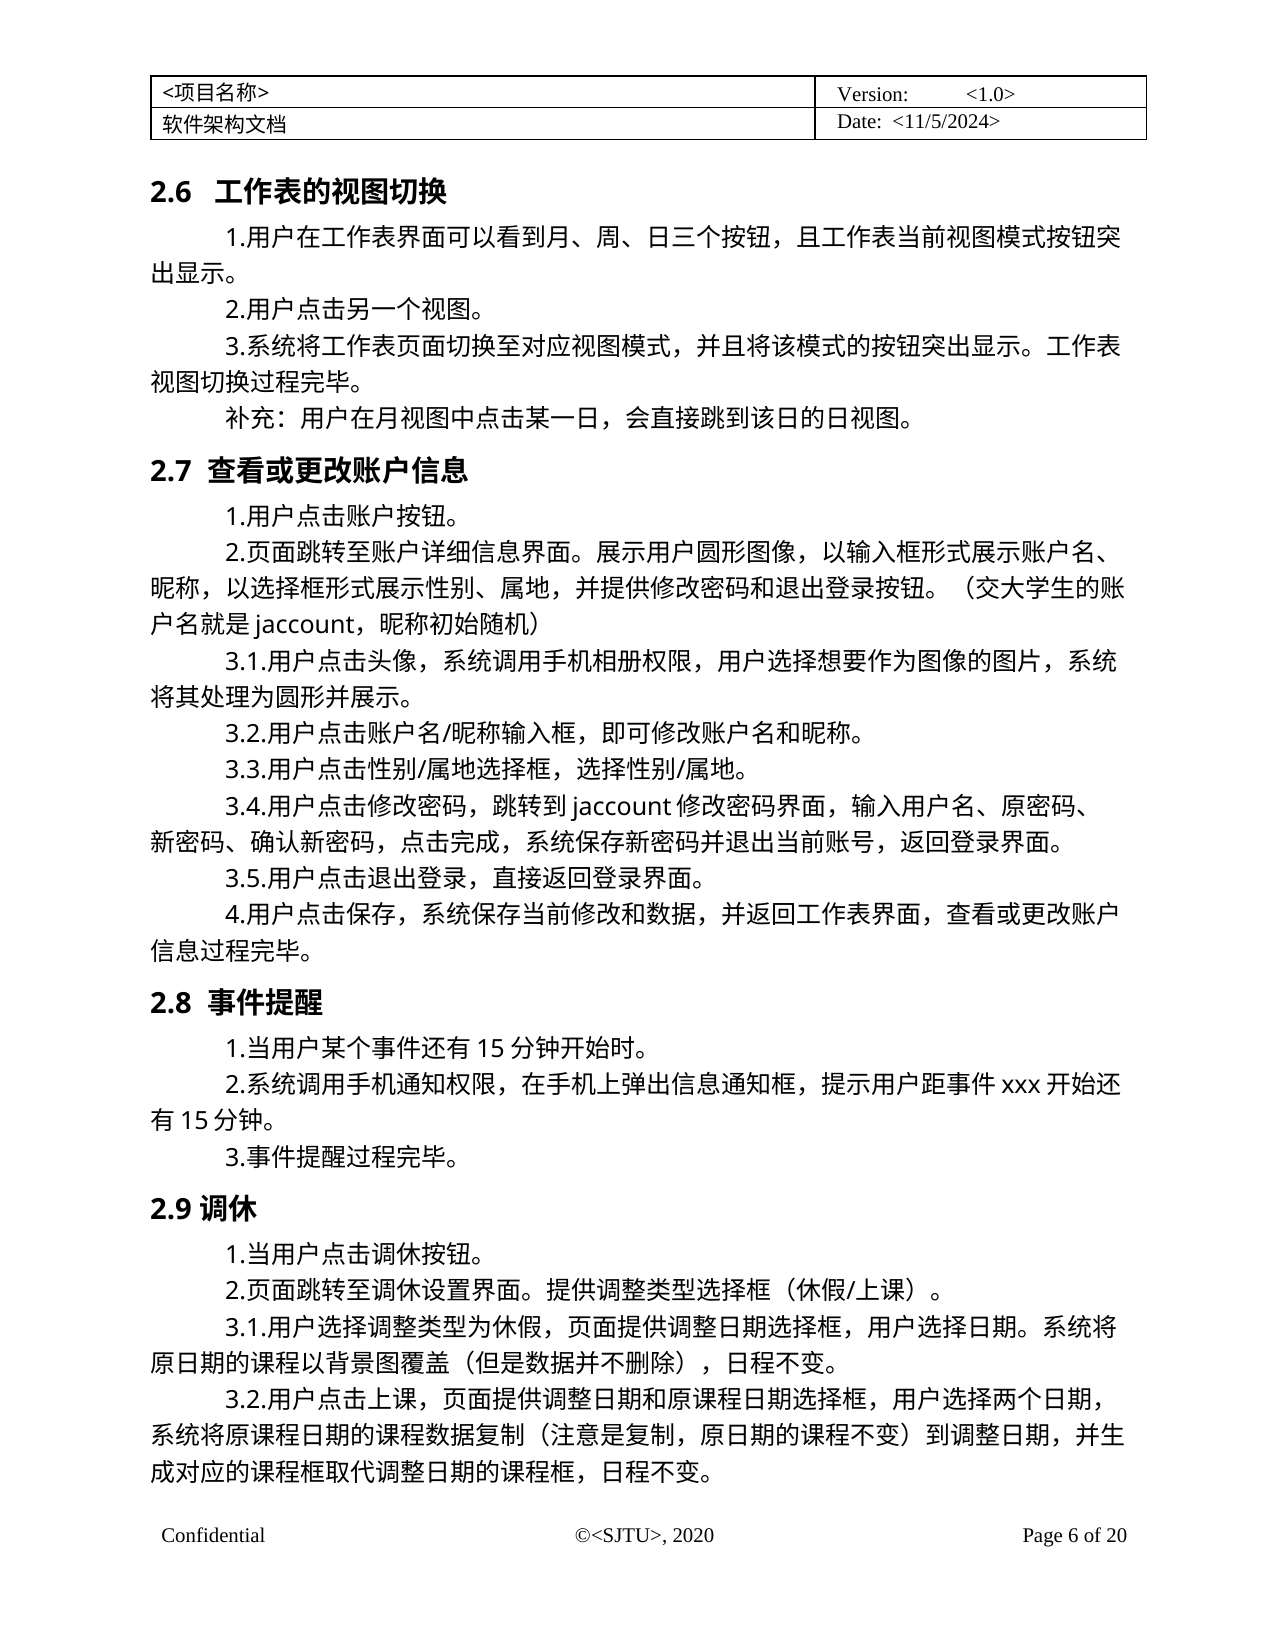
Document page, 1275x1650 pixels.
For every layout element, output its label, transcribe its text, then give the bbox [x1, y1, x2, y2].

text 3.3.用户点击性别/属地选择框，选择性别/属地。 [150, 750, 1125, 786]
subtitle 2.8 事件提醒 [150, 980, 1125, 1022]
subtitle 2.9 调休 [150, 1186, 1125, 1228]
text 3.5.用户点击退出登录，直接返回登录界面。 [150, 858, 1125, 895]
subtitle 2.7 查看或更改账户信息 [150, 447, 1125, 490]
text 2.页面跳转至账户详细信息界面。展示用户圆形图像，以输入框形式展示账户名、昵称，以选择框形式展示性别、属地，并提供修改密码和退出登录按钮。（交大学生的账户名就是jaccount，昵称初始随机） [150, 532, 1125, 641]
text 3.1.用户选择调整类型为休假，页面提供调整日期选择框，用户选择日期。系统将原日期的课程以背景图覆盖（但是数据并不删除），日程不变。 [150, 1307, 1125, 1379]
text 3.2.用户点击上课，页面提供调整日期和原课程日期选择框，用户选择两个日期，系统将原课程日期的课程数据复制（注意是复制，原日期的课程不变）到调整日期，并生成对应的课程框取代调整日期的课程框，日程不变。 [150, 1379, 1125, 1488]
text 4.用户点击保存，系统保存当前修改和数据，并返回工作表界面，查看或更改账户信息过程完毕。 [150, 895, 1125, 967]
text 3.2.用户点击账户名/昵称输入框，即可修改账户名和昵称。 [150, 713, 1125, 750]
text 1.用户点击账户按钮。 [150, 496, 1125, 532]
text 2.系统调用手机通知权限，在手机上弹出信息通知框，提示用户距事件xxx开始还有15分钟。 [150, 1064, 1125, 1137]
text 1.用户在工作表界面可以看到月、周、日三个按钮，且工作表当前视图模式按钮突出显示。 [150, 217, 1125, 290]
subtitle 2.6 工作表的视图切换 [150, 169, 1125, 211]
text 3.系统将工作表页面切换至对应视图模式，并且将该模式的按钮突出显示。工作表视图切换过程完毕。 [150, 326, 1125, 398]
text 1.当用户某个事件还有15分钟开始时。 [150, 1028, 1125, 1064]
text 2.用户点击另一个视图。 [150, 290, 1125, 326]
text 2.页面跳转至调休设置界面。提供调整类型选择框（休假/上课）。 [150, 1271, 1125, 1307]
text 3.4.用户点击修改密码，跳转到jaccount修改密码界面，输入用户名、原密码、新密码、确认新密码，点击完成，系统保存新密码并退出当前账号，返回登录界面。 [150, 786, 1125, 858]
text 1.当用户点击调休按钮。 [150, 1234, 1125, 1271]
text 3.事件提醒过程完毕。 [150, 1137, 1125, 1173]
text 3.1.用户点击头像，系统调用手机相册权限，用户选择想要作为图像的图片，系统将其处理为圆形并展示。 [150, 641, 1125, 713]
text 补充：用户在月视图中点击某一日，会直接跳到该日的日视图。 [150, 398, 1125, 435]
